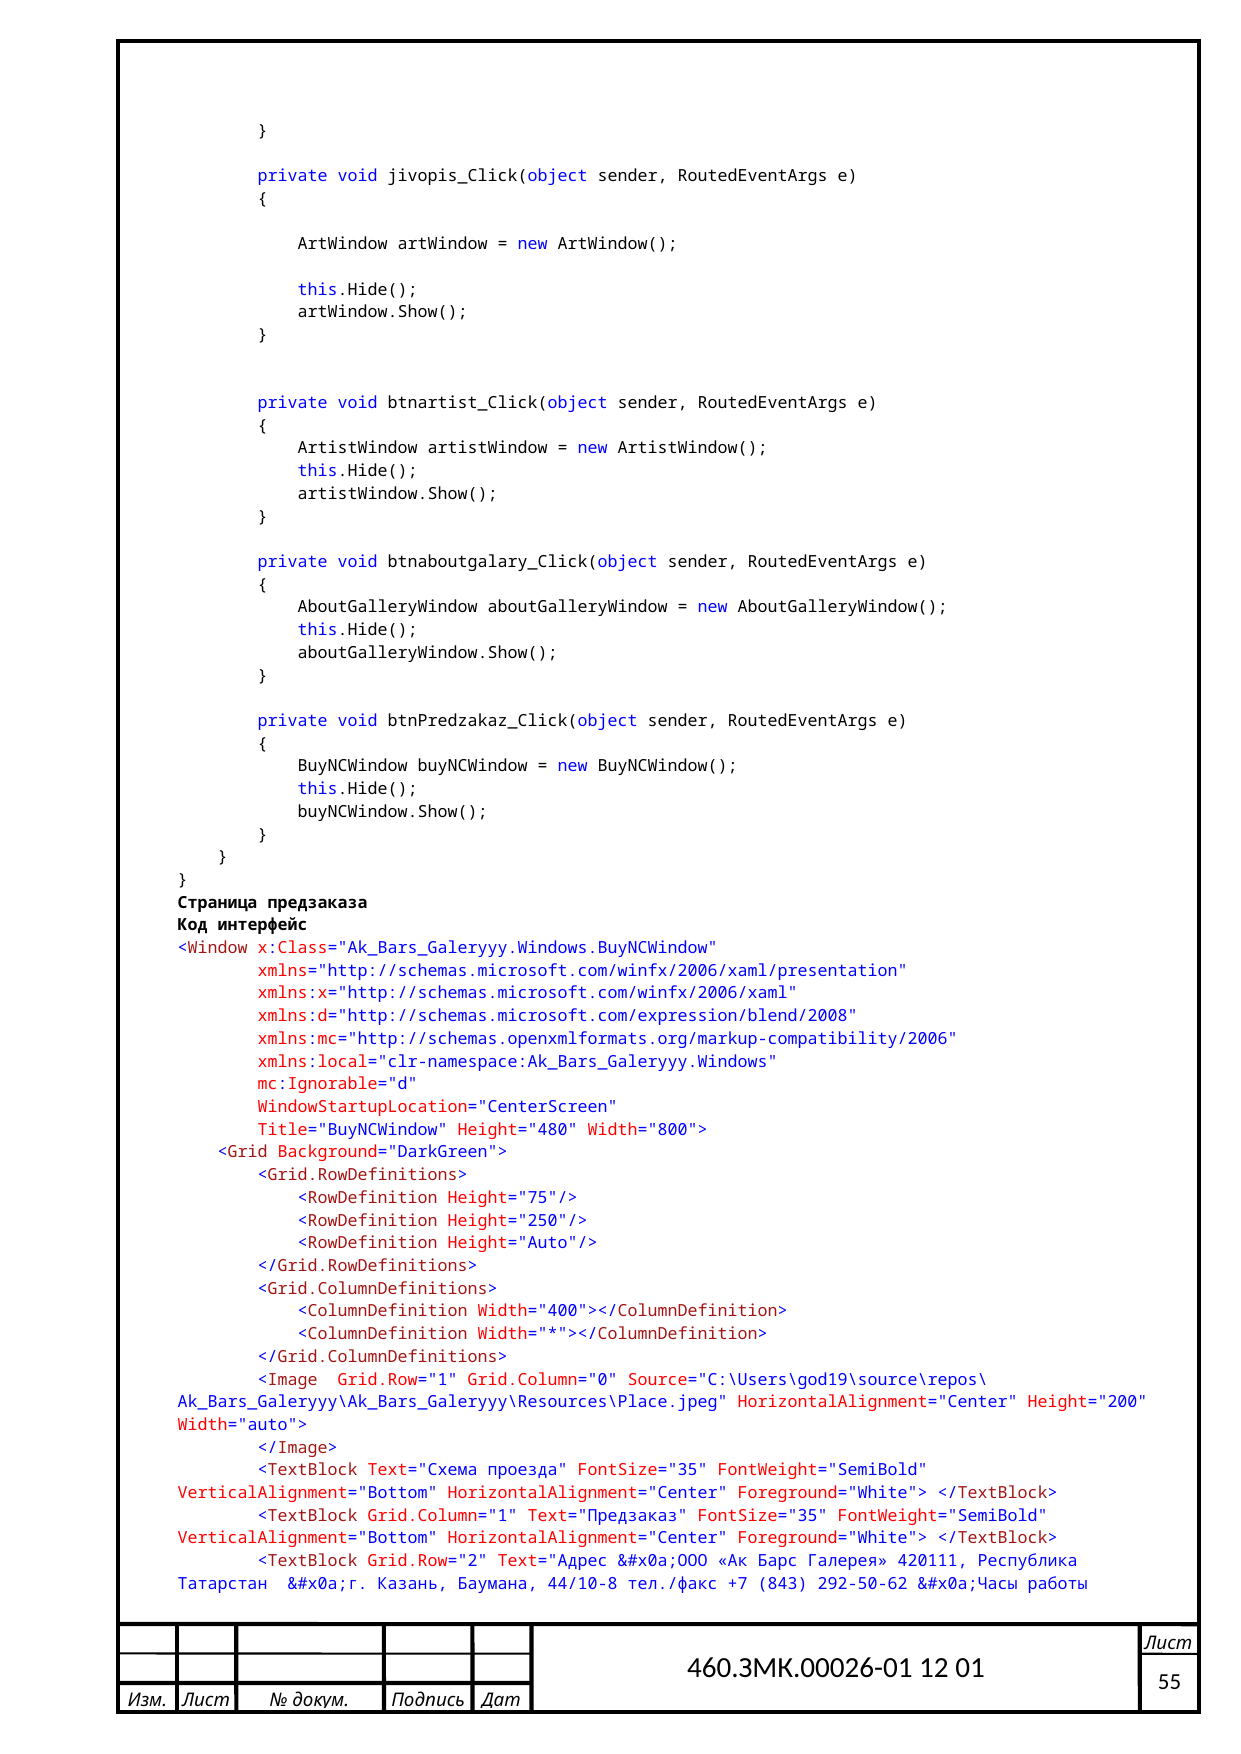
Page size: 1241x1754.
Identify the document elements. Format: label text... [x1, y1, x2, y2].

text this.Hide(); [177, 277, 1152, 300]
text <Window x:Class="Ak_Bars_Galeryyy.Windows.BuyNCWindow" [177, 936, 1152, 958]
text } [177, 845, 1152, 867]
text mc:Ignorable="d" [177, 1072, 1152, 1094]
text AboutGalleryWindow aboutGalleryWindow = new AboutGalleryWindow(); [177, 595, 1152, 618]
text { [177, 186, 1152, 209]
text } [177, 822, 1152, 845]
text BuyNCWindow buyNCWindow = new BuyNCWindow(); [177, 754, 1152, 777]
text ArtWindow artWindow = new ArtWindow(); [177, 232, 1152, 254]
text xmlns:x="http://schemas.microsoft.com/winfx/2006/xaml" [177, 981, 1152, 1004]
text } [177, 663, 1152, 686]
text artWindow.Show(); [177, 300, 1152, 322]
text buyNCWindow.Show(); [177, 799, 1152, 822]
text aboutGalleryWindow.Show(); [177, 640, 1152, 663]
text xmlns="http://schemas.microsoft.com/winfx/2006/xaml/presentation" [177, 958, 1152, 981]
text private void jivopis_Click(object sender, RoutedEventArgs e) [177, 163, 1152, 186]
text this.Hide(); [177, 777, 1152, 799]
text private void btnPredzakaz_Click(object sender, RoutedEventArgs e) [177, 708, 1152, 731]
text <TextBlock Text="Схема проезда" FontSize="35" FontWeight="SemiBold" VerticalAlignment="Bottom" HorizontalAlignment="Center" Foreground="White"> </TextBlock> [177, 1458, 1152, 1503]
text </Grid.ColumnDefinitions> [177, 1344, 1152, 1367]
text <Grid Background="DarkGreen"> [177, 1140, 1152, 1163]
text xmlns:d="http://schemas.microsoft.com/expression/blend/2008" [177, 1004, 1152, 1026]
text { [177, 731, 1152, 754]
text <RowDefinition Height="250"/> [177, 1208, 1152, 1231]
text <RowDefinition Height="75"/> [177, 1185, 1152, 1208]
text <Grid.ColumnDefinitions> [177, 1276, 1152, 1299]
text WindowStartupLocation="CenterScreen" [177, 1094, 1152, 1117]
text artistWindow.Show(); [177, 481, 1152, 504]
text <ColumnDefinition Width="*"></ColumnDefinition> [177, 1322, 1152, 1344]
text <ColumnDefinition Width="400"></ColumnDefinition> [177, 1299, 1152, 1322]
text { [177, 413, 1152, 436]
text <RowDefinition Height="Auto"/> [177, 1231, 1152, 1253]
text this.Hide(); [177, 618, 1152, 640]
text <Image Grid.Row="1" Grid.Column="0" Source="C:\Users\god19\source\repos\Ak_Bars_Galeryyy\Ak_Bars_Galeryyy\Resources\Place.jpeg" HorizontalAlignment="Center" Height="200" Width="auto"> [177, 1367, 1152, 1435]
text private void btnaboutgalary_Click(object sender, RoutedEventArgs e) [177, 549, 1152, 572]
text <Grid.RowDefinitions> [177, 1163, 1152, 1185]
text } [177, 867, 1152, 890]
text private void btnartist_Click(object sender, RoutedEventArgs e) [177, 391, 1152, 413]
text <TextBlock Grid.Row="2" Text="Адрес &#x0a;ООО «Ак Барс Галерея» 420111, Республика Татарстан &#x0a;г. Казань, Баумана, 44/10-8 тел./факс +7 (843) 292-50-62 &#x0a;Часы работы [177, 1549, 1152, 1594]
text ArtistWindow artistWindow = new ArtistWindow(); [177, 436, 1152, 459]
text <TextBlock Grid.Column="1" Text="Предзаказ" FontSize="35" FontWeight="SemiBold" VerticalAlignment="Bottom" HorizontalAlignment="Center" Foreground="White"> </TextBlock> [177, 1503, 1152, 1549]
text Код интерфейс [177, 913, 1152, 936]
text } [177, 322, 1152, 345]
text </Image> [177, 1435, 1152, 1458]
text this.Hide(); [177, 459, 1152, 481]
text Title="BuyNCWindow" Height="480" Width="800"> [177, 1117, 1152, 1140]
text } [177, 504, 1152, 527]
text } [177, 118, 1152, 141]
text </Grid.RowDefinitions> [177, 1253, 1152, 1276]
text xmlns:local="clr-namespace:Ak_Bars_Galeryyy.Windows" [177, 1049, 1152, 1072]
text { [177, 572, 1152, 595]
text Страница предзаказа [177, 890, 1152, 913]
text xmlns:mc="http://schemas.openxmlformats.org/markup-compatibility/2006" [177, 1026, 1152, 1049]
